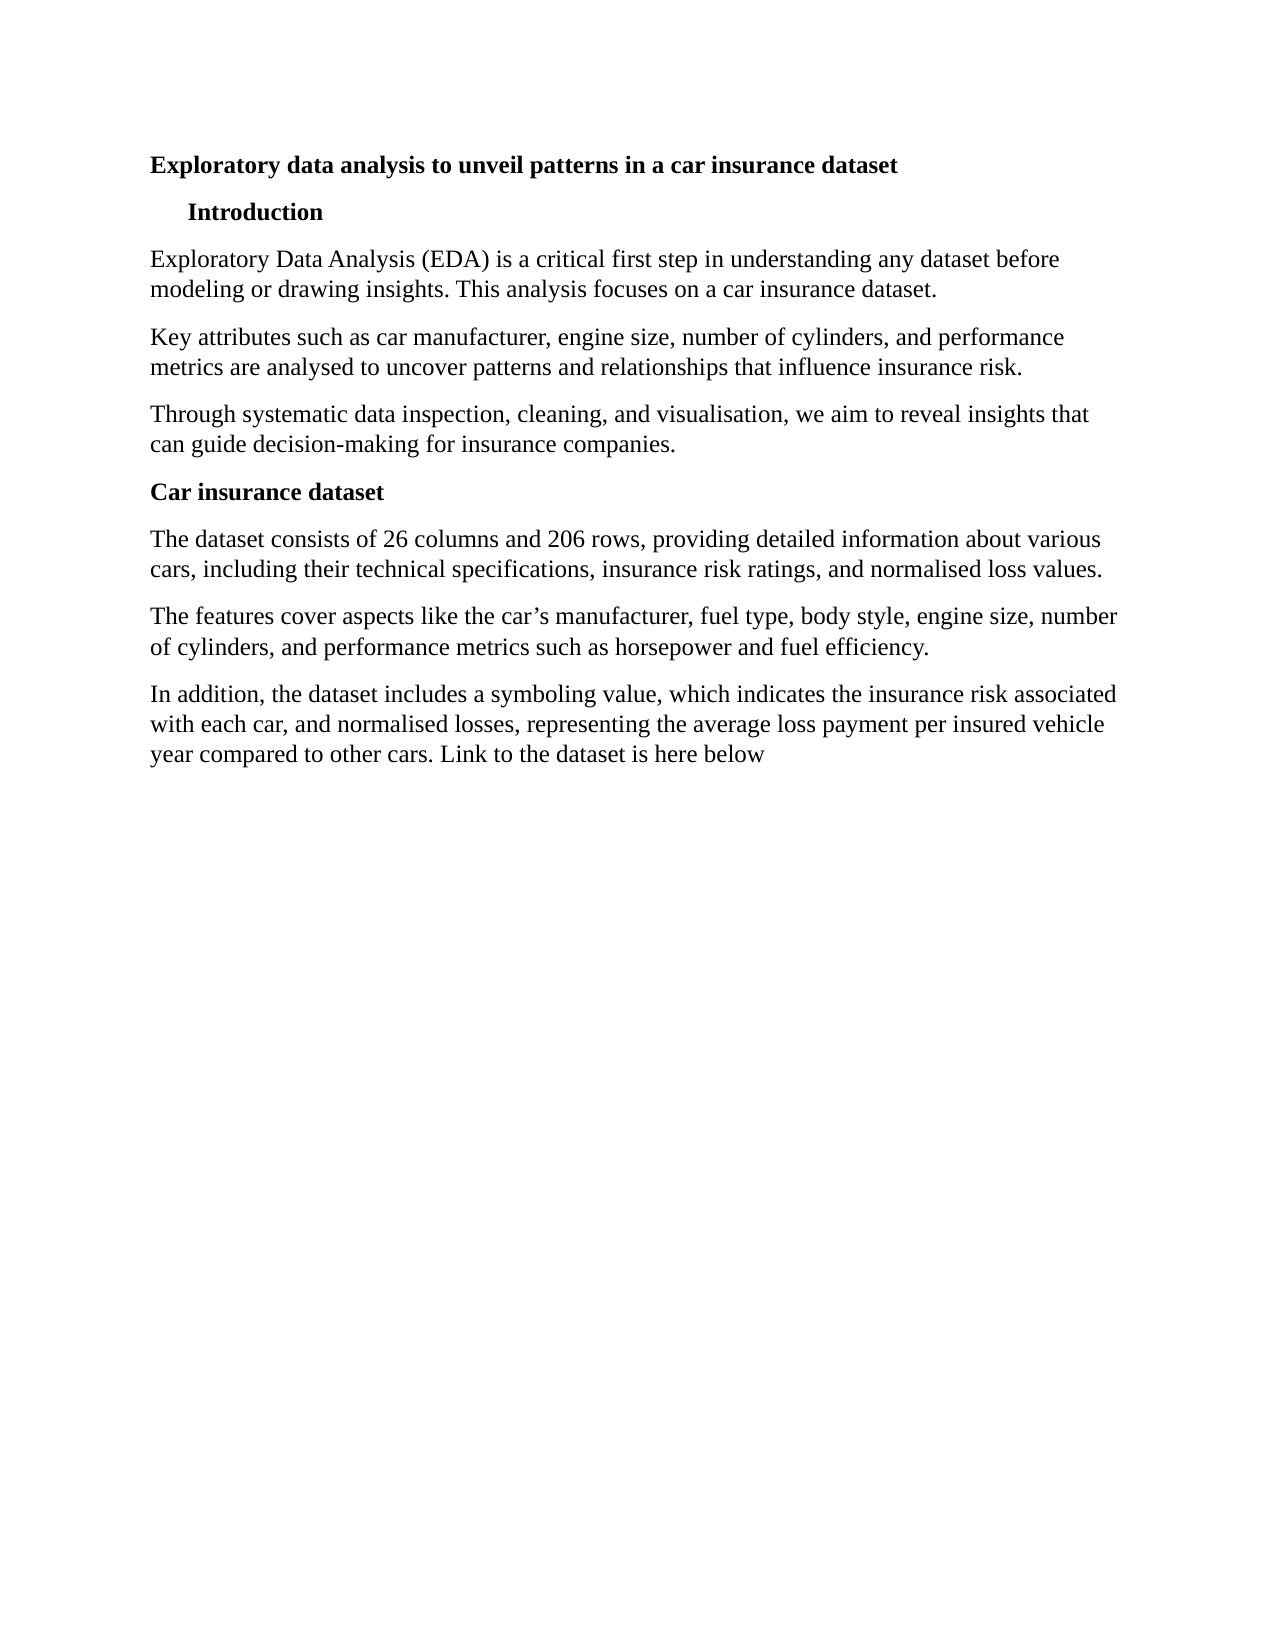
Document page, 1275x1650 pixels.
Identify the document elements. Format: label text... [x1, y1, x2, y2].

text Introduction [187, 197, 1125, 226]
text Car insurance dataset [150, 477, 1125, 505]
text Exploratory Data Analysis (EDA) is a critical first step in understanding any dataset before modeling or drawing insights. This analysis focuses on a car insurance dataset. [150, 244, 1125, 303]
text In addition, the dataset includes a symboling value, which indicates the insurance risk associated with each car, and normalised losses, representing the average loss payment per insured vehicle year compared to other cars. Link to the dataset is here below [150, 679, 1125, 768]
text The features cover aspects like the car’s manufacturer, fuel type, body style, engine size, number of cylinders, and performance metrics such as horsepower and fuel efficiency. [150, 601, 1125, 660]
text Through systematic data inspection, cleaning, and visualisation, we aim to reveal insights that can guide decision-making for insurance companies. [150, 399, 1125, 458]
text Exploratory data analysis to unveil patterns in a car insurance dataset [150, 150, 1125, 179]
text Key attributes such as car manufacturer, engine size, number of cylinders, and performance metrics are analysed to uncover patterns and relationships that influence insurance risk. [150, 322, 1125, 381]
text The dataset consists of 26 columns and 206 rows, providing detailed information about various cars, including their technical specifications, insurance risk ratings, and normalised loss values. [150, 524, 1125, 583]
